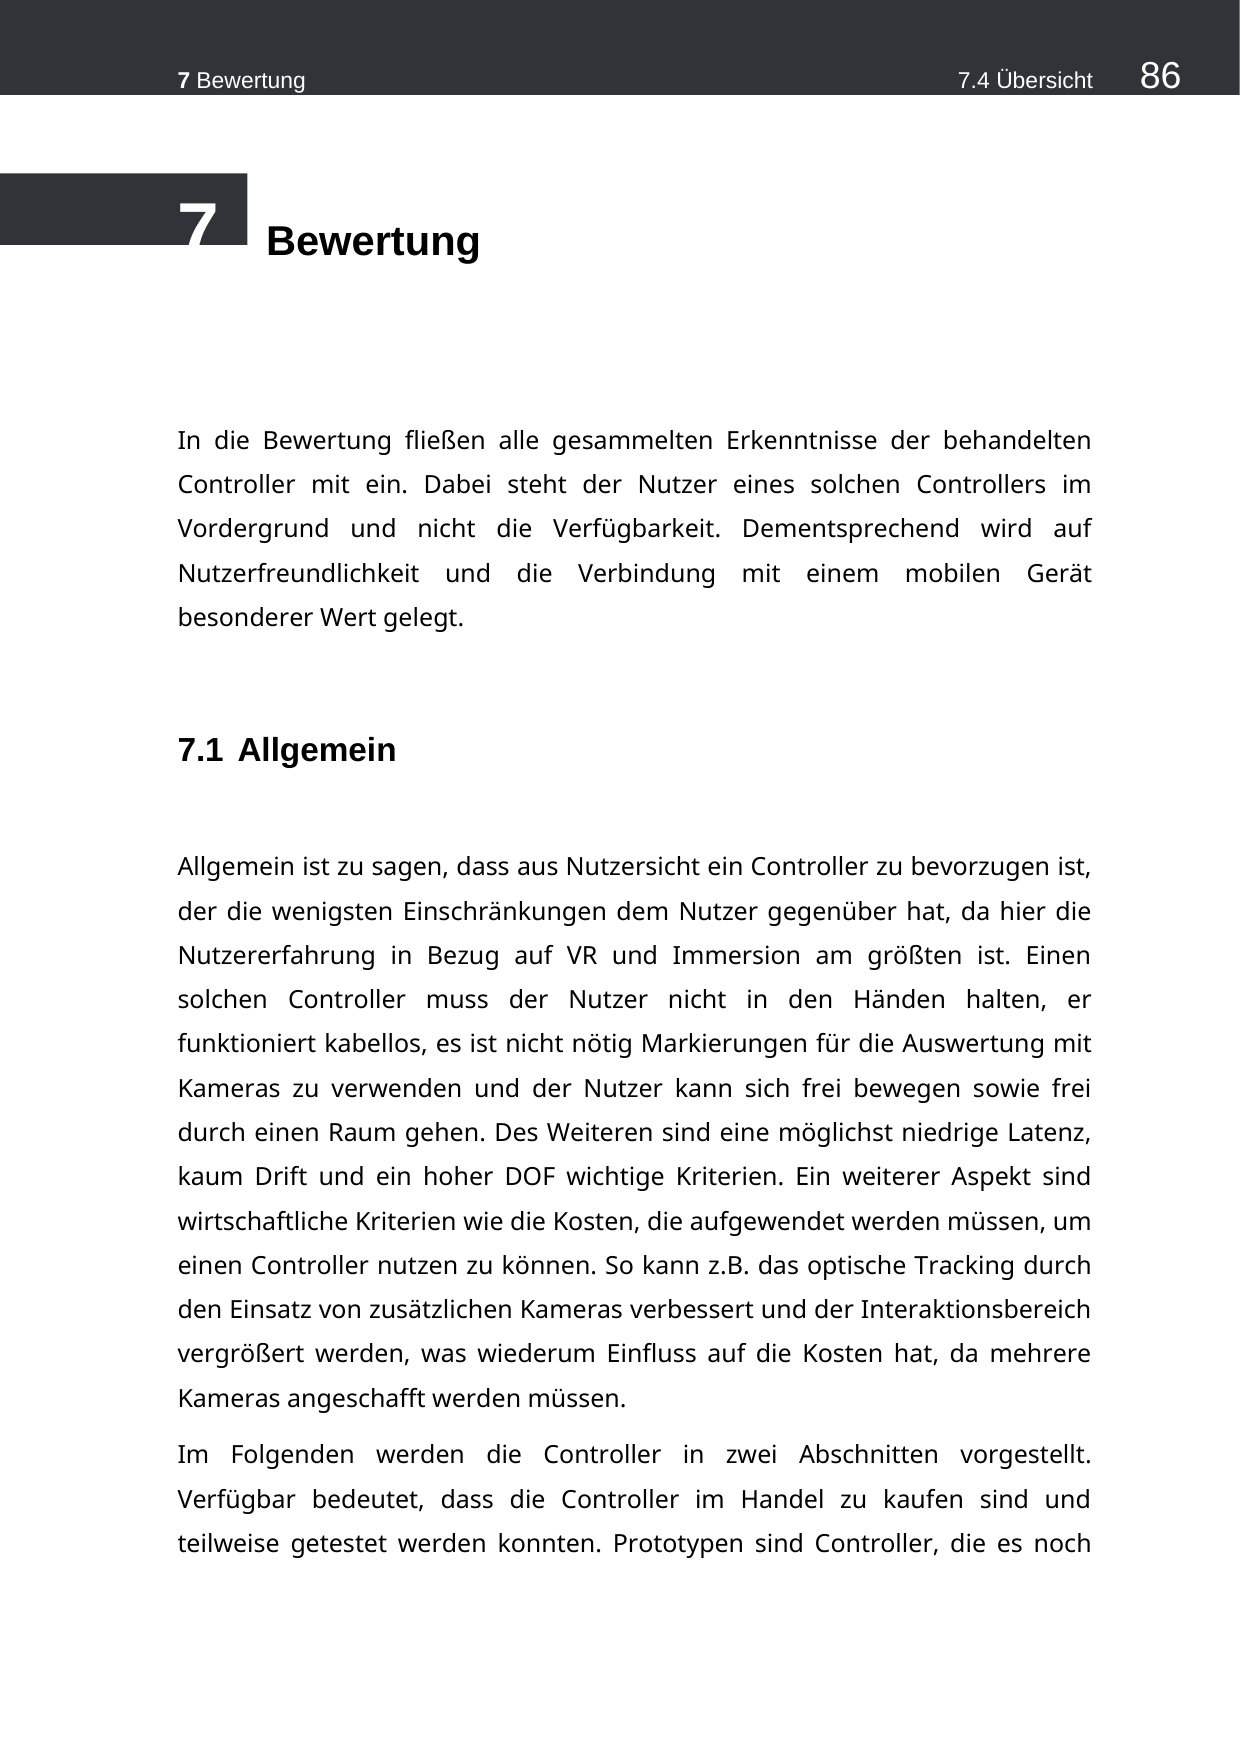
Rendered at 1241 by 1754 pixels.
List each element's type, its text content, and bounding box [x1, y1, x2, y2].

subtitle Bewertung [177, 184, 1092, 271]
text In die Bewertung fließen alle gesammelten Erkenntnisse der behandelten Controller mit ein. Dabei steht der Nutzer eines solchen Controllers im Vordergrund und nicht die Verfügbarkeit. Dementsprechend wird auf Nutzerfreundlichkeit und die Verbindung mit einem mobilen Gerät besonderer Wert gelegt. [177, 423, 1092, 634]
subtitle Allgemein [177, 730, 1092, 768]
text Allgemein ist zu sagen, dass aus Nutzersicht ein Controller zu bevorzugen ist, der die wenigsten Einschränkungen dem Nutzer gegenüber hat, da hier die Nutzererfahrung in Bezug auf VR und Immersion am größten ist. Einen solchen Controller muss der Nutzer nicht in den Händen halten, er funktioniert kabellos, es ist nicht nötig Markierungen für die Auswertung mit Kameras zu verwenden und der Nutzer kann sich frei bewegen sowie frei durch einen Raum gehen. Des Weiteren sind eine möglichst niedrige Latenz, kaum Drift und ein hoher DOF wichtige Kriterien. Ein weiterer Aspekt sind wirtschaftliche Kriterien wie die Kosten, die aufgewendet werden müssen, um einen Controller nutzen zu können. So kann z.B. das optische Tracking durch den Einsatz von zusätzlichen Kameras verbessert und der Interaktionsbereich vergrößert werden, was wiederum Einfluss auf die Kosten hat, da mehrere Kameras angeschafft werden müssen. [177, 849, 1092, 1414]
